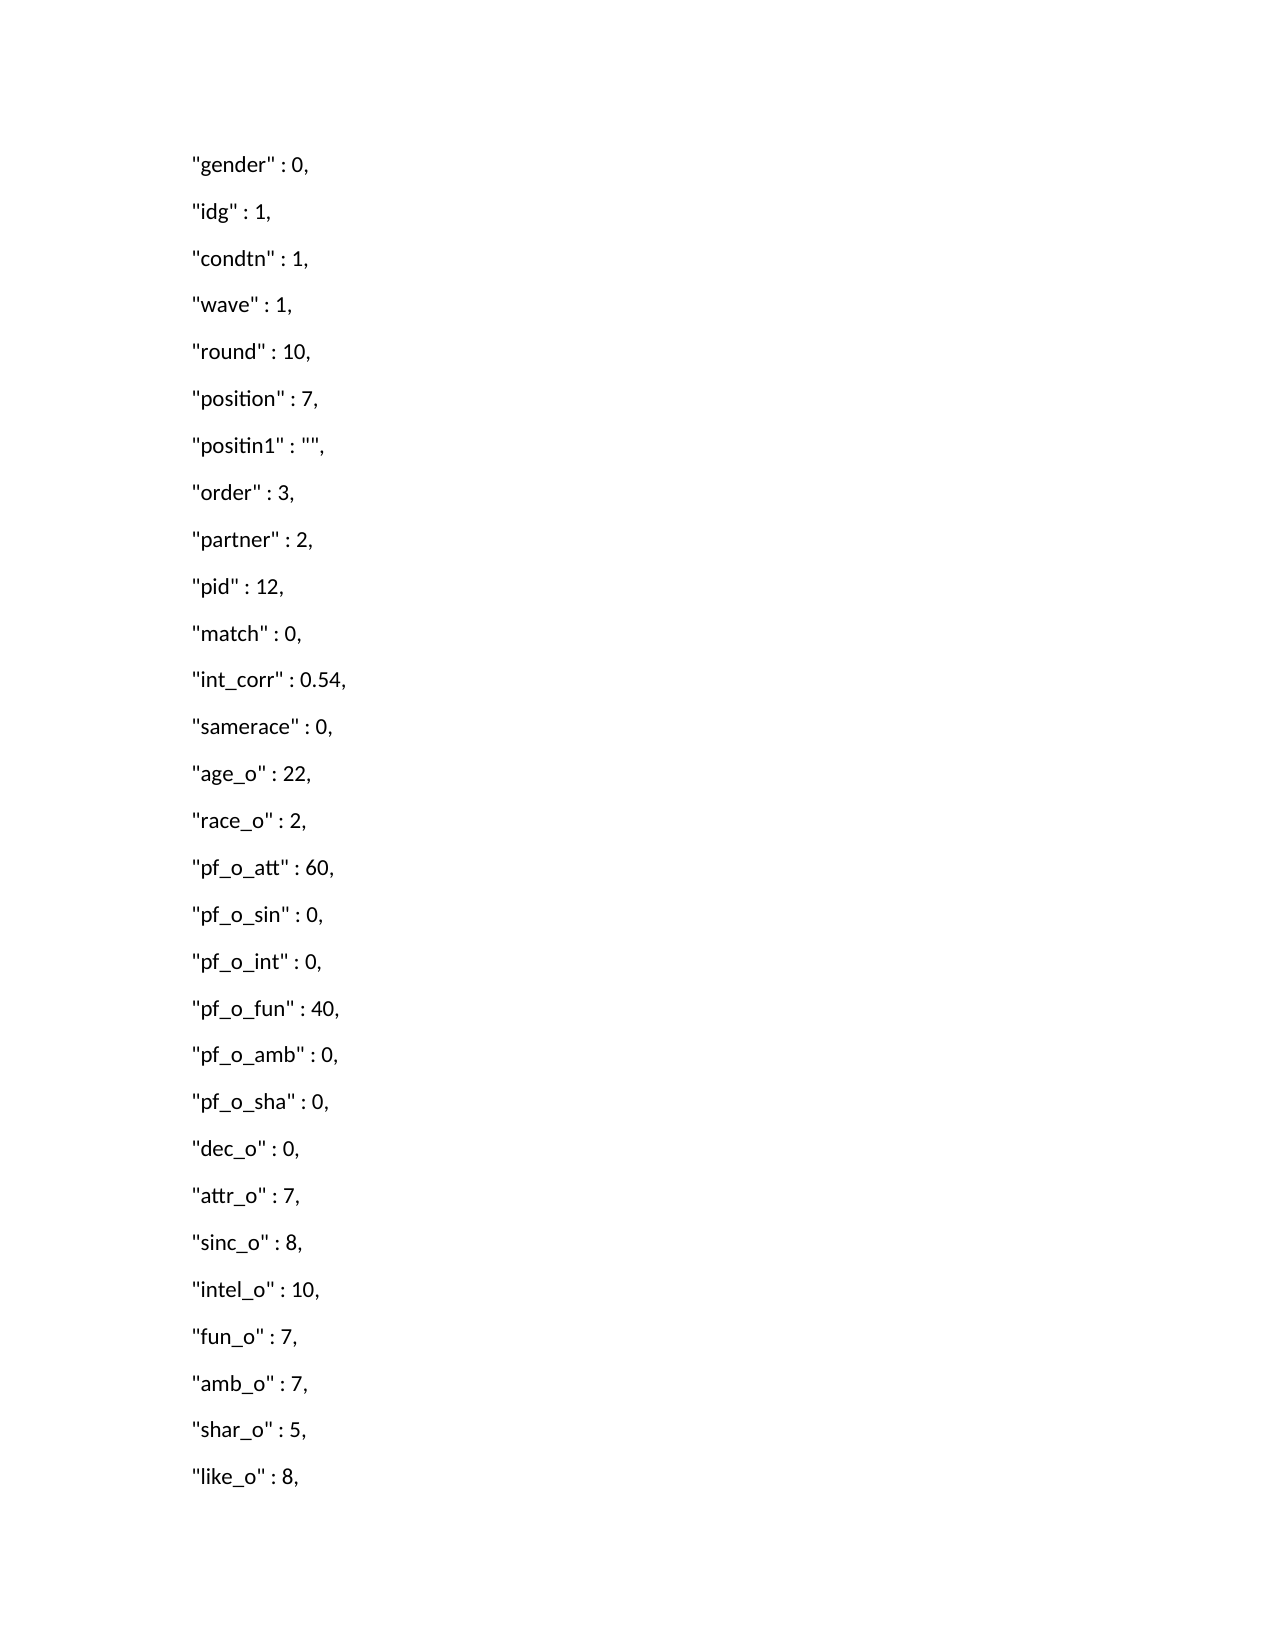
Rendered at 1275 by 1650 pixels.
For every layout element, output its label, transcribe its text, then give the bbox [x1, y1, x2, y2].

text "amb_o" : 7, [150, 1369, 1125, 1397]
text "fun_o" : 7, [150, 1322, 1125, 1350]
text "gender" : 0, [150, 150, 1125, 178]
text "pf_o_sha" : 0, [150, 1087, 1125, 1116]
text "samerace" : 0, [150, 712, 1125, 741]
text "pf_o_amb" : 0, [150, 1041, 1125, 1069]
text "idg" : 1, [150, 197, 1125, 225]
text "order" : 3, [150, 478, 1125, 506]
text "attr_o" : 7, [150, 1181, 1125, 1209]
text "condtn" : 1, [150, 244, 1125, 272]
text "pid" : 12, [150, 572, 1125, 600]
text "shar_o" : 5, [150, 1416, 1125, 1444]
text "race_o" : 2, [150, 806, 1125, 834]
text "round" : 10, [150, 337, 1125, 366]
text "positin1" : "", [150, 431, 1125, 459]
text "int_corr" : 0.54, [150, 666, 1125, 694]
text "position" : 7, [150, 384, 1125, 412]
text "age_o" : 22, [150, 759, 1125, 787]
text "pf_o_sin" : 0, [150, 900, 1125, 928]
text "pf_o_att" : 60, [150, 853, 1125, 881]
text "dec_o" : 0, [150, 1134, 1125, 1162]
text "sinc_o" : 8, [150, 1228, 1125, 1256]
text "intel_o" : 10, [150, 1275, 1125, 1303]
text "partner" : 2, [150, 525, 1125, 553]
text "match" : 0, [150, 619, 1125, 647]
text "wave" : 1, [150, 291, 1125, 319]
text "pf_o_int" : 0, [150, 947, 1125, 975]
text "like_o" : 8, [150, 1462, 1125, 1491]
text "pf_o_fun" : 40, [150, 994, 1125, 1022]
